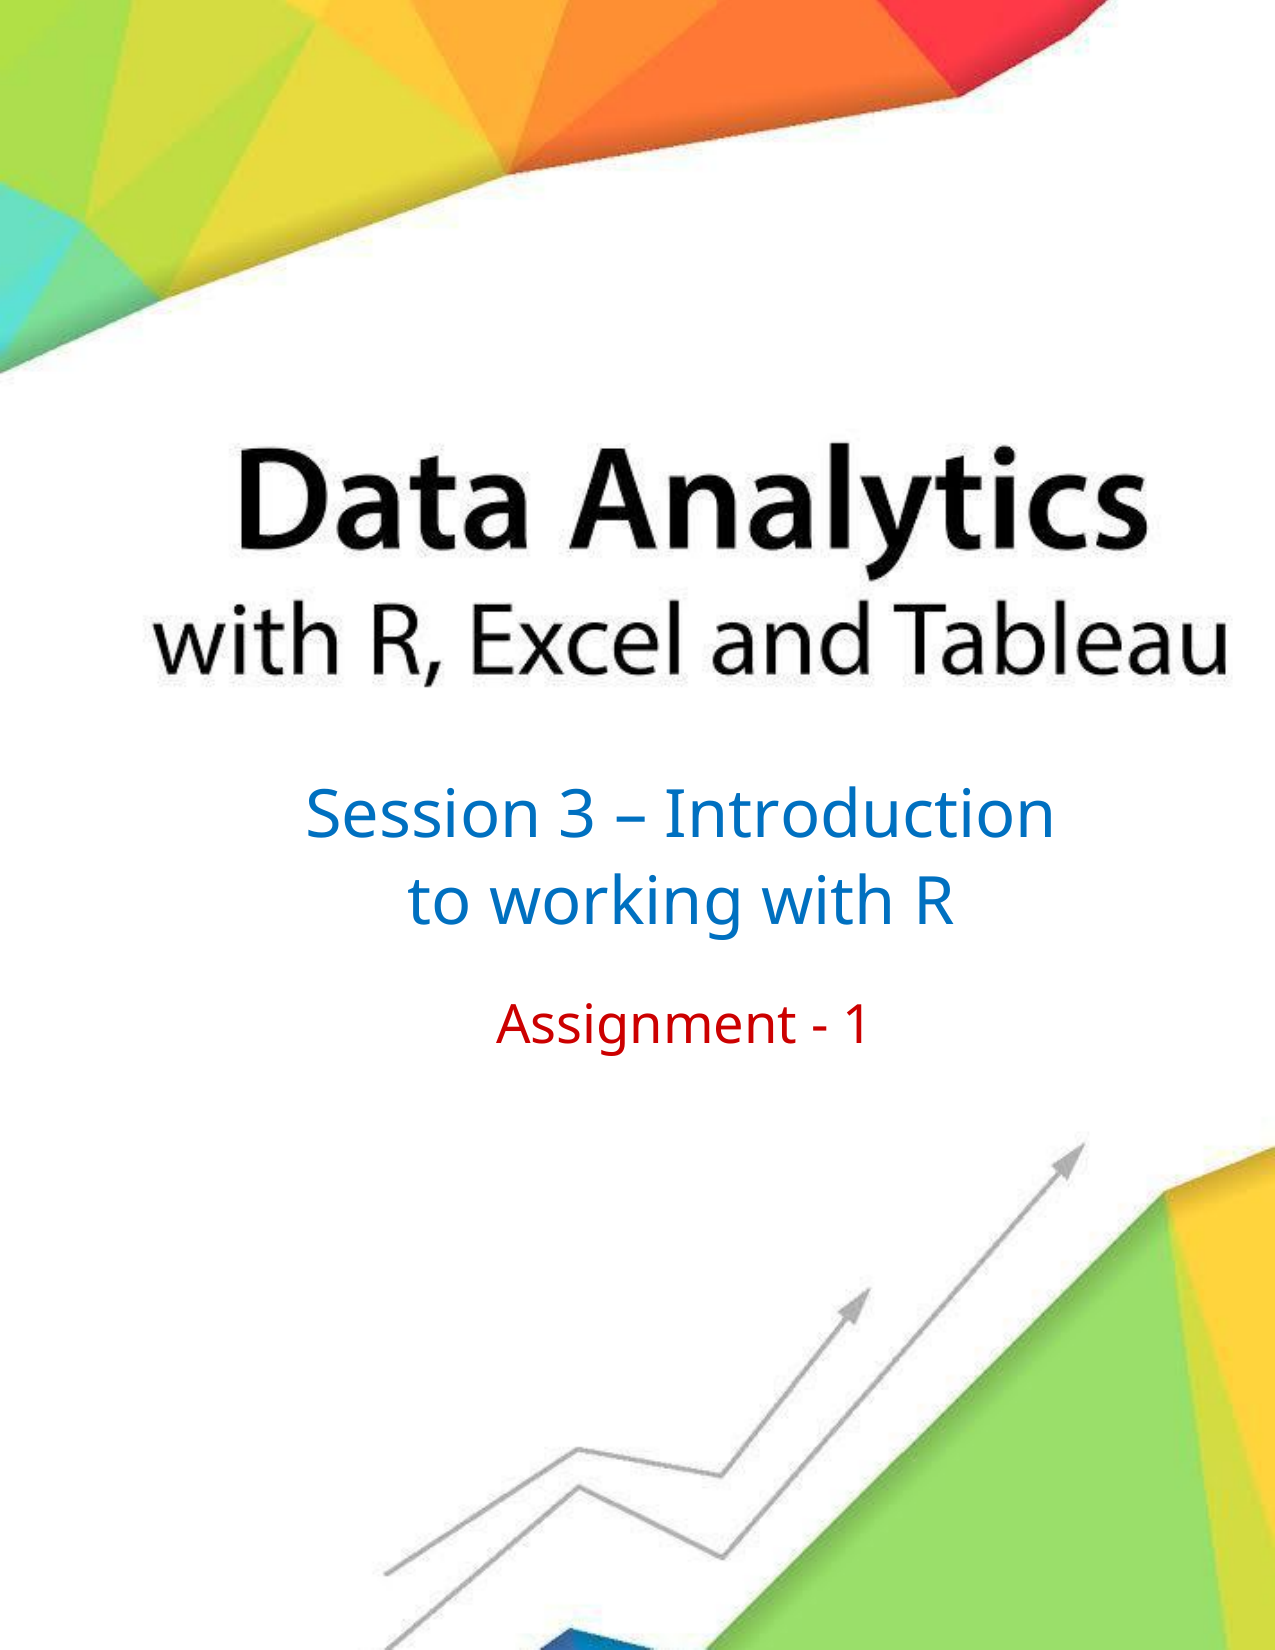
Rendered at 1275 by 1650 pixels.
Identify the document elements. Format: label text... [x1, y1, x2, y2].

text Assignment - 1 [496, 986, 1125, 1059]
text Session 3 – Introduction to working with R [289, 766, 1073, 944]
picture [0, 0, 1275, 1650]
